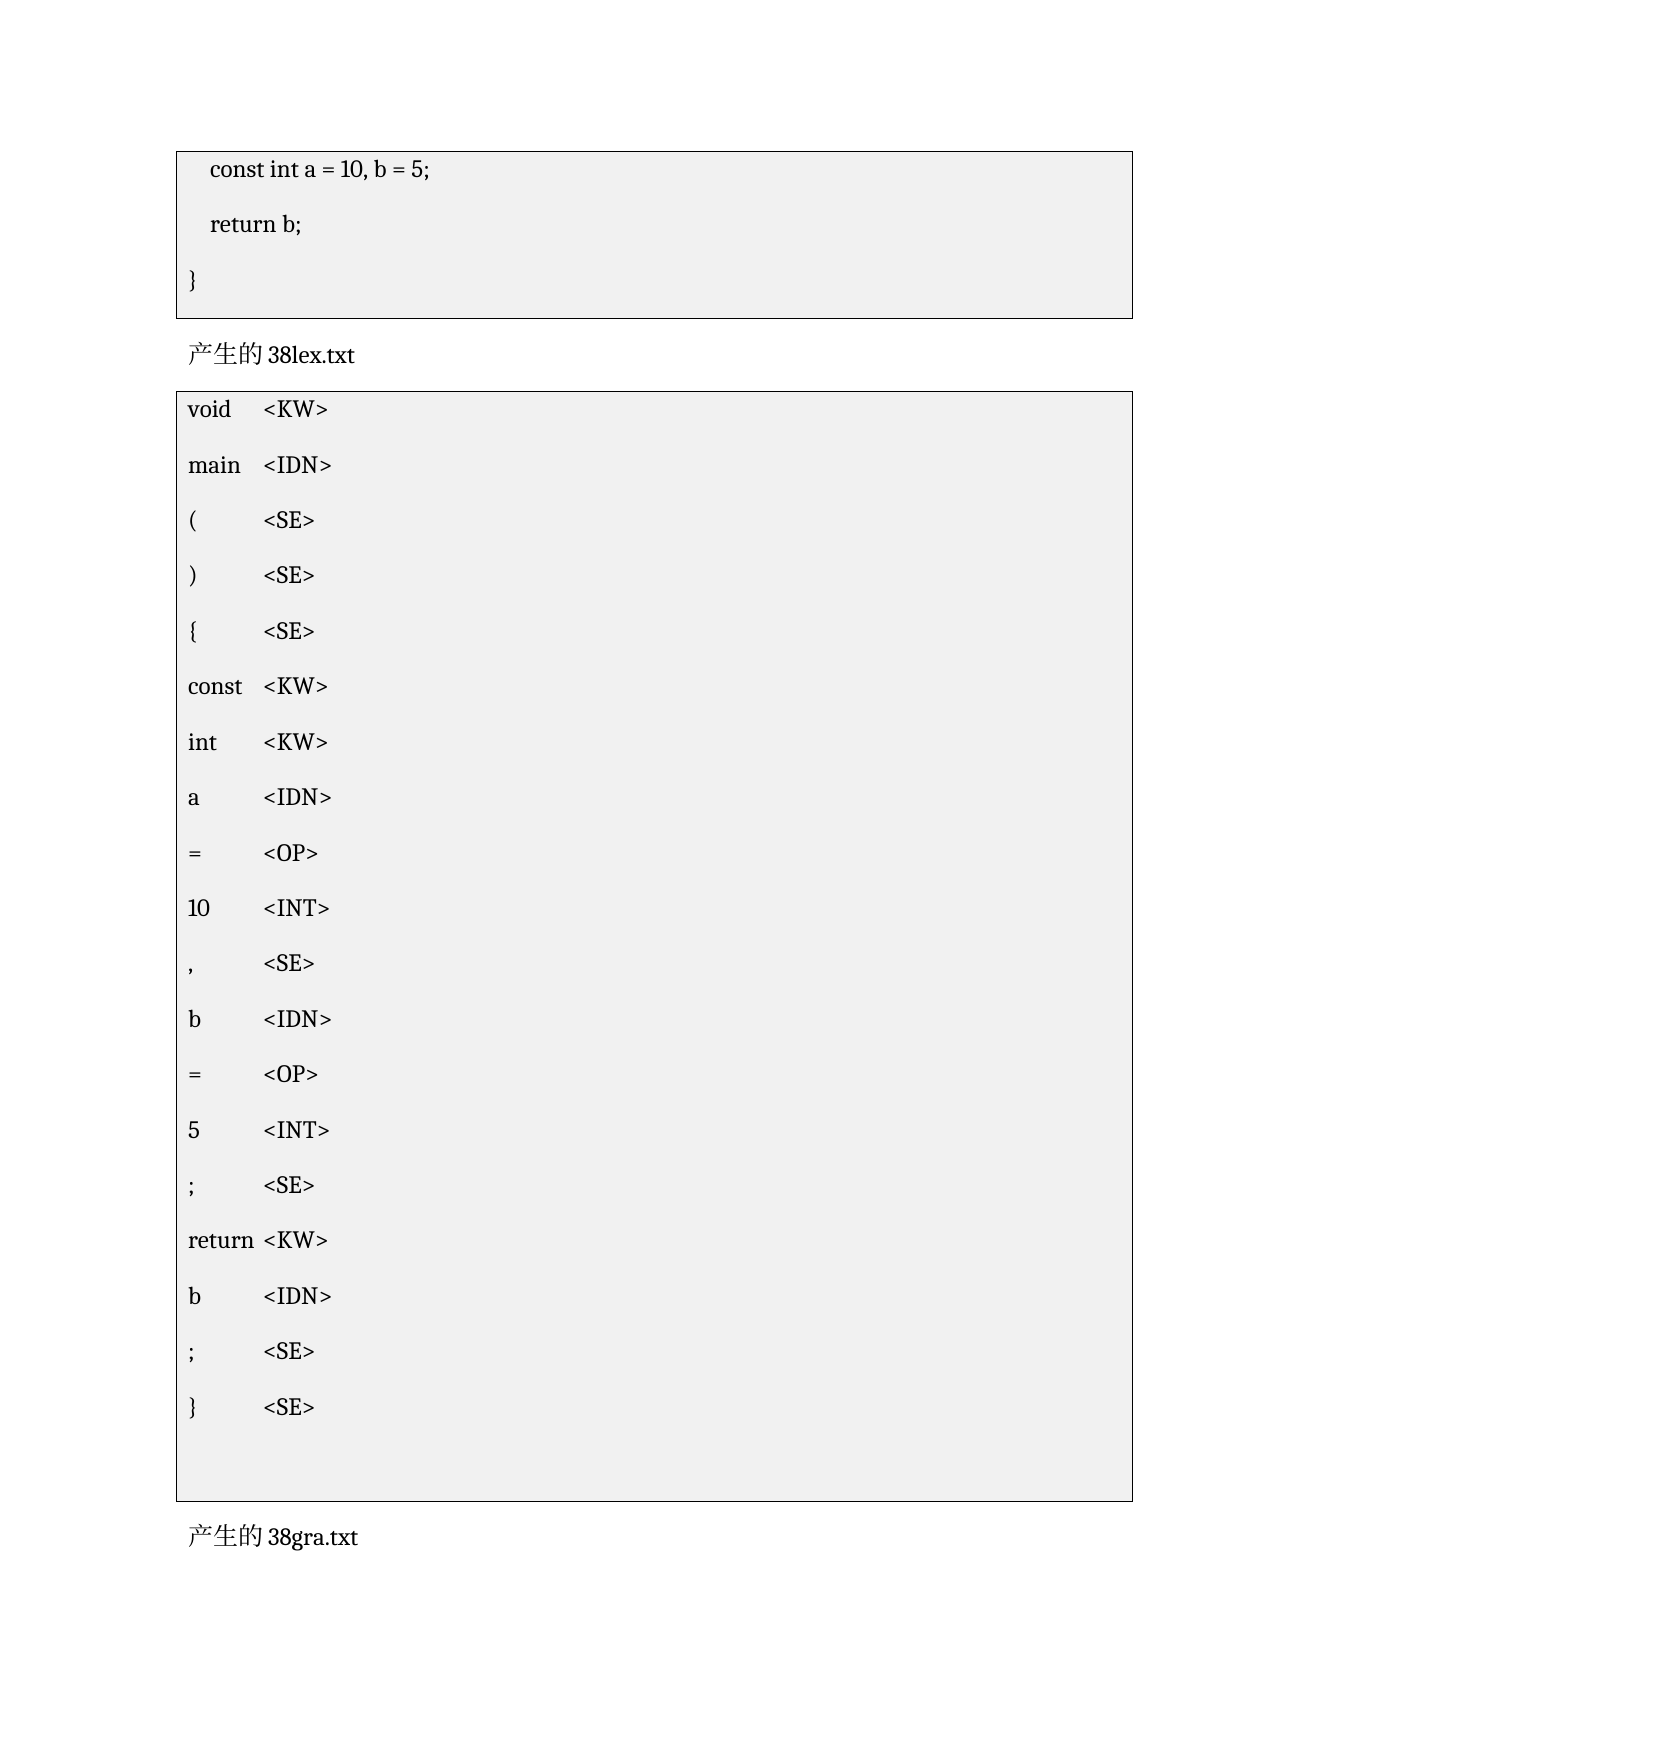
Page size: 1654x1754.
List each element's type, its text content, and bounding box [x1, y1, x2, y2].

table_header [177, 152, 1132, 318]
text 产生的38gra.txt [188, 1520, 1653, 1555]
table_header void <KW> main <IDN> ( <SE> ) <SE> { <SE> const <KW> int <KW> a <IDN> = <OP> 10 <INT> , <SE> b <IDN> = <OP> 5 <INT> ; <SE> return <KW> b <IDN> ; <SE> } <SE> [177, 392, 1132, 1501]
text 产生的38lex.txt [188, 338, 1653, 372]
